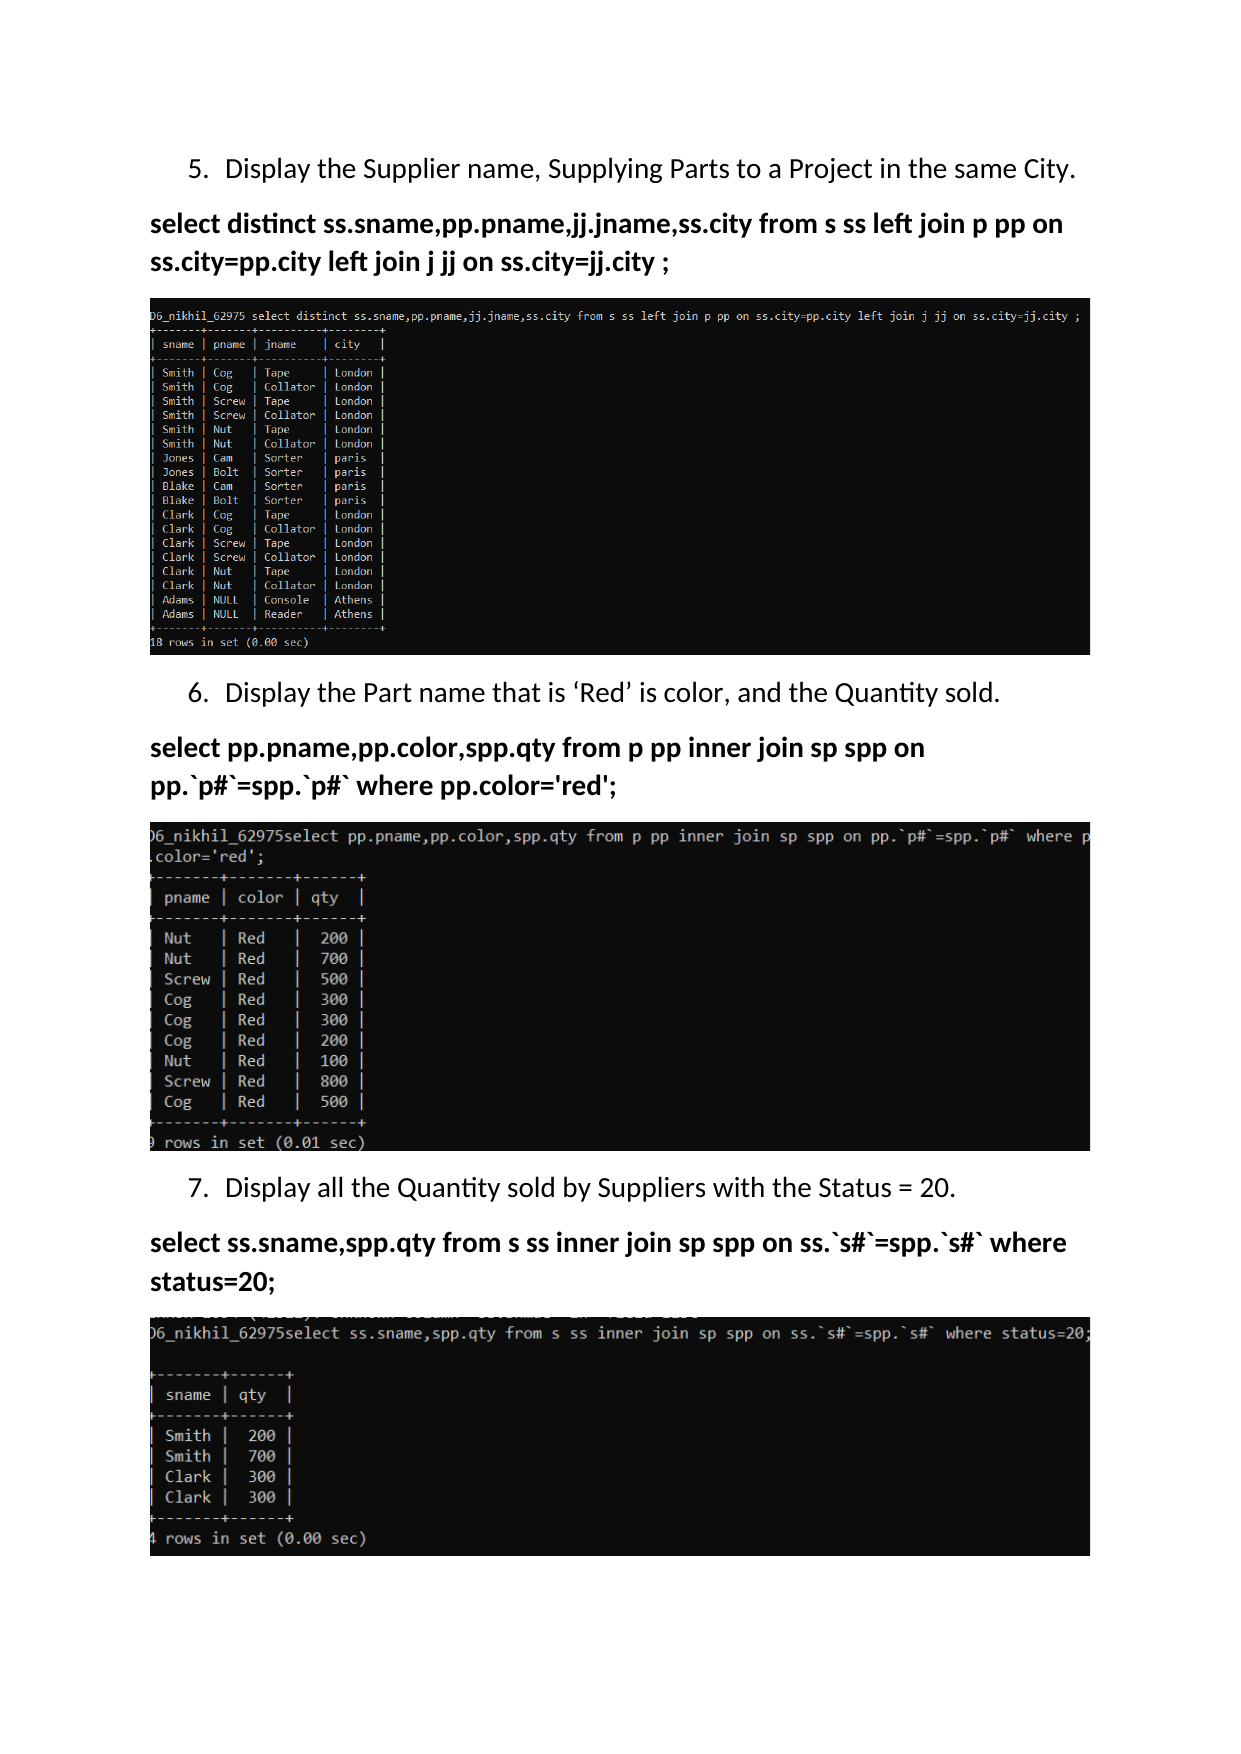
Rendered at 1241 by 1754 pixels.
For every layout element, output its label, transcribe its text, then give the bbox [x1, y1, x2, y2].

list Display the Part name that is ‘Red’ is color, and the Quantity sold. [187, 674, 1090, 709]
picture [150, 1317, 1091, 1556]
picture [150, 298, 1091, 655]
picture [150, 822, 1091, 1151]
text select ss.sname,spp.qty from s ss inner join sp spp on ss.`s#`=spp.`s#` where status=20; [150, 1224, 1090, 1298]
text select pp.pname,pp.color,spp.qty from p pp inner join sp spp on pp.`p#`=spp.`p#` where pp.color='red'; [150, 729, 1090, 803]
text select distinct ss.sname,pp.pname,jj.jname,ss.city from s ss left join p pp on ss.city=pp.city left join j jj on ss.city=jj.city ; [150, 205, 1090, 279]
list Display the Supplier name, Supplying Parts to a Project in the same City. [187, 150, 1090, 186]
list Display all the Quantity sold by Suppliers with the Status = 20. [187, 1169, 1090, 1205]
